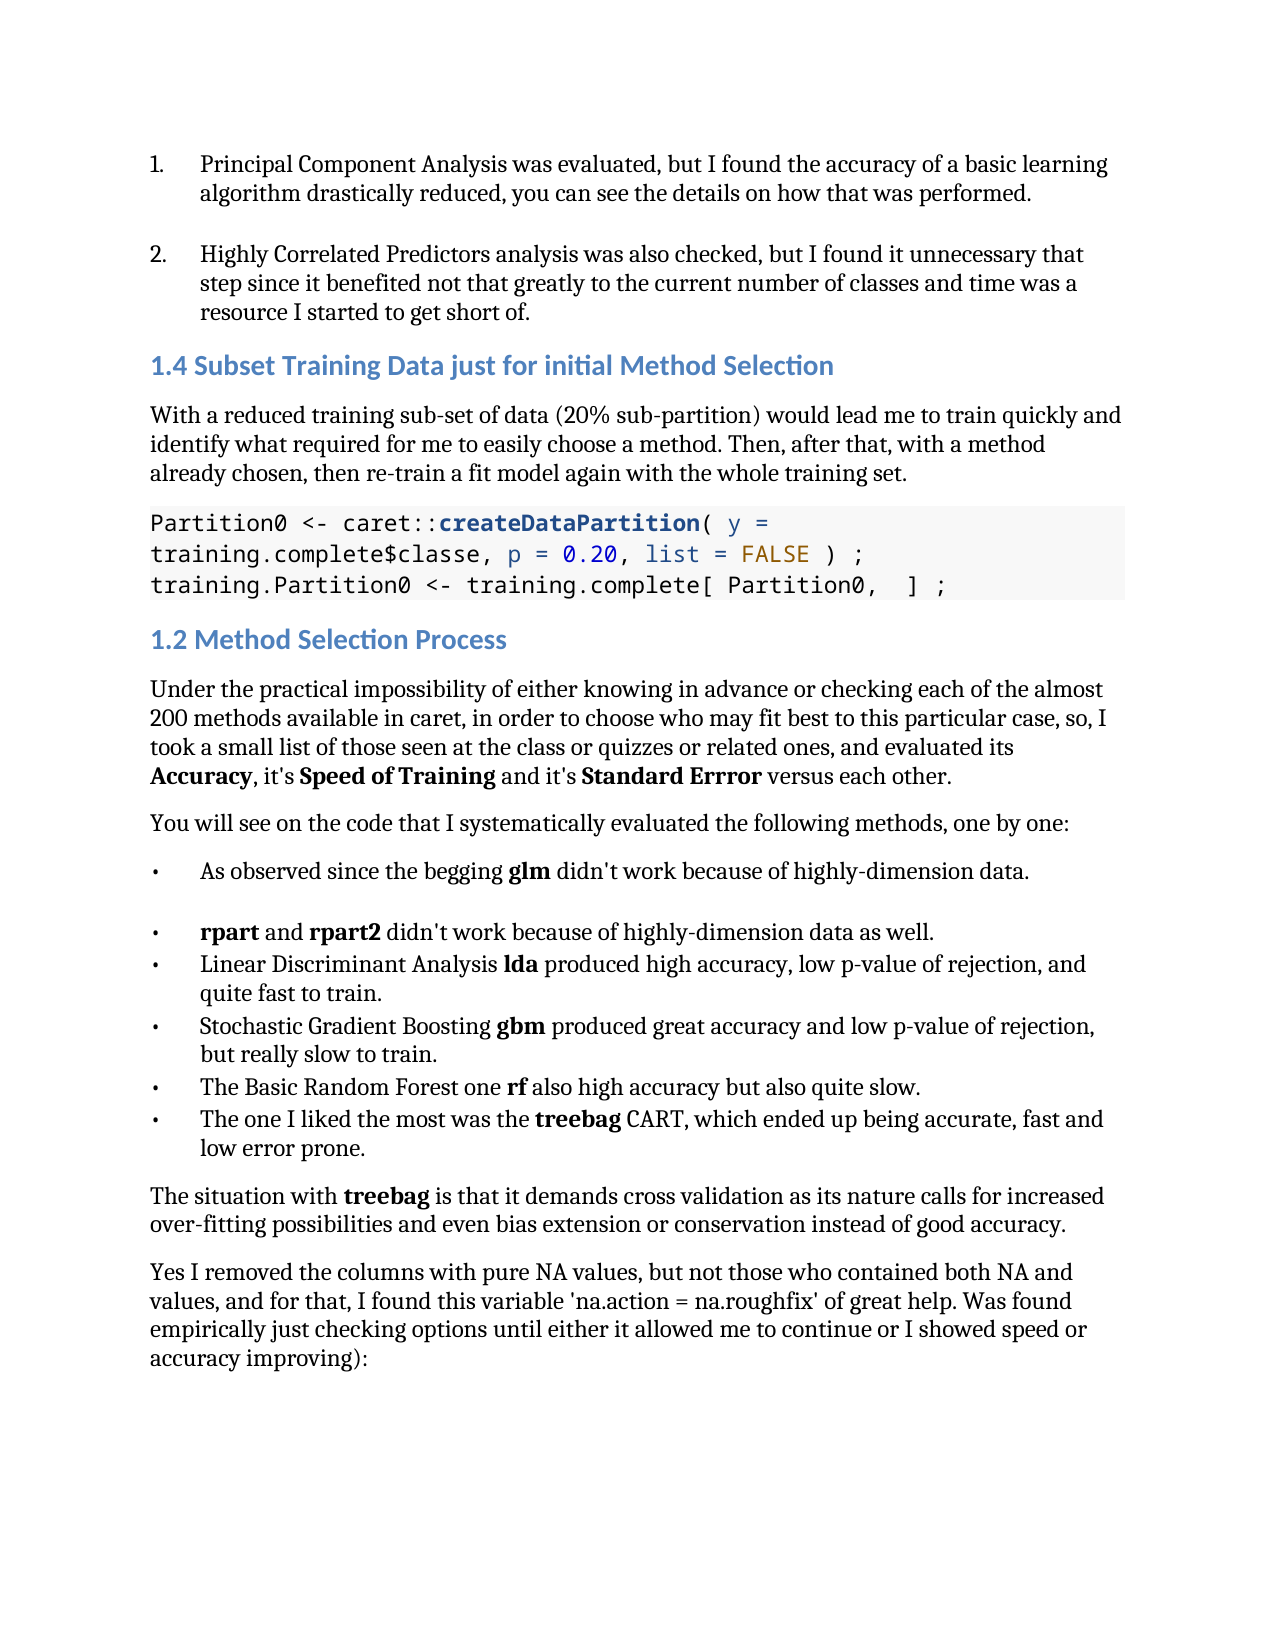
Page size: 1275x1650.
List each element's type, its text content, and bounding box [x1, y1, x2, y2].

subtitle 1.4 Subset Training Data just for initial Method Selection [150, 347, 1125, 383]
list rpart and rpart2 didn't work because of highly-dimension data as well. [150, 918, 1125, 947]
text Partition0 <- caret::createDataPartition( y = training.complete$classe, p = 0.20, list = FALSE ) ; training.Partition0 <- training.complete[ Partition0, ] ; [769, 506, 1125, 600]
list The Basic Random Forest one rf also high accuracy but also quite slow. [150, 1073, 1125, 1102]
list Principal Component Analysis was evaluated, but I found the accuracy of a basic learning algorithm drastically reduced, you can see the details on how that was performed. [150, 150, 1125, 236]
list Highly Correlated Predictors analysis was also checked, but I found it unnecessary that step since it benefited not that greatly to the current number of classes and time was a resource I started to get short of. [150, 240, 1125, 326]
list As observed since the begging glm didn't work because of highly-dimension data. [150, 857, 1125, 914]
list Linear Discriminant Analysis lda produced high accuracy, low p-value of rejection, and quite fast to train. [150, 950, 1125, 1008]
text Yes I removed the columns with pure NA values, but not those who contained both NA and values, and for that, I found this variable 'na.action = na.roughfix' of great help. Was found empirically just checking options until either it allowed me to continue or I showed speed or accuracy improving): [150, 1258, 1125, 1373]
subtitle 1.2 Method Selection Process [150, 621, 1125, 657]
list Stochastic Gradient Boosting gbm produced great accuracy and low p-value of rejection, but really slow to train. [150, 1012, 1125, 1069]
text With a reduced training sub-set of data (20% sub-partition) would lead me to train quickly and identify what required for me to easily choose a method. Then, after that, with a method already chosen, then re-train a fit model again with the whole training set. [150, 401, 1125, 488]
text The situation with treebag is that it demands cross validation as its nature calls for increased over-fitting possibilities and even bias extension or conservation instead of good accuracy. [150, 1182, 1125, 1239]
text You will see on the code that I systematically evaluated the following methods, one by one: [150, 809, 1125, 838]
list The one I liked the most was the treebag CART, which ended up being accurate, fast and low error prone. [150, 1105, 1125, 1163]
text Under the practical impossibility of either knowing in advance or checking each of the almost 200 methods available in caret, in order to choose who may fit best to this particular case, so, I took a small list of those seen at the class or quizzes or related ones, and evaluated its Accuracy, it's Speed of Training and it's Standard Errror versus each other. [150, 675, 1125, 790]
